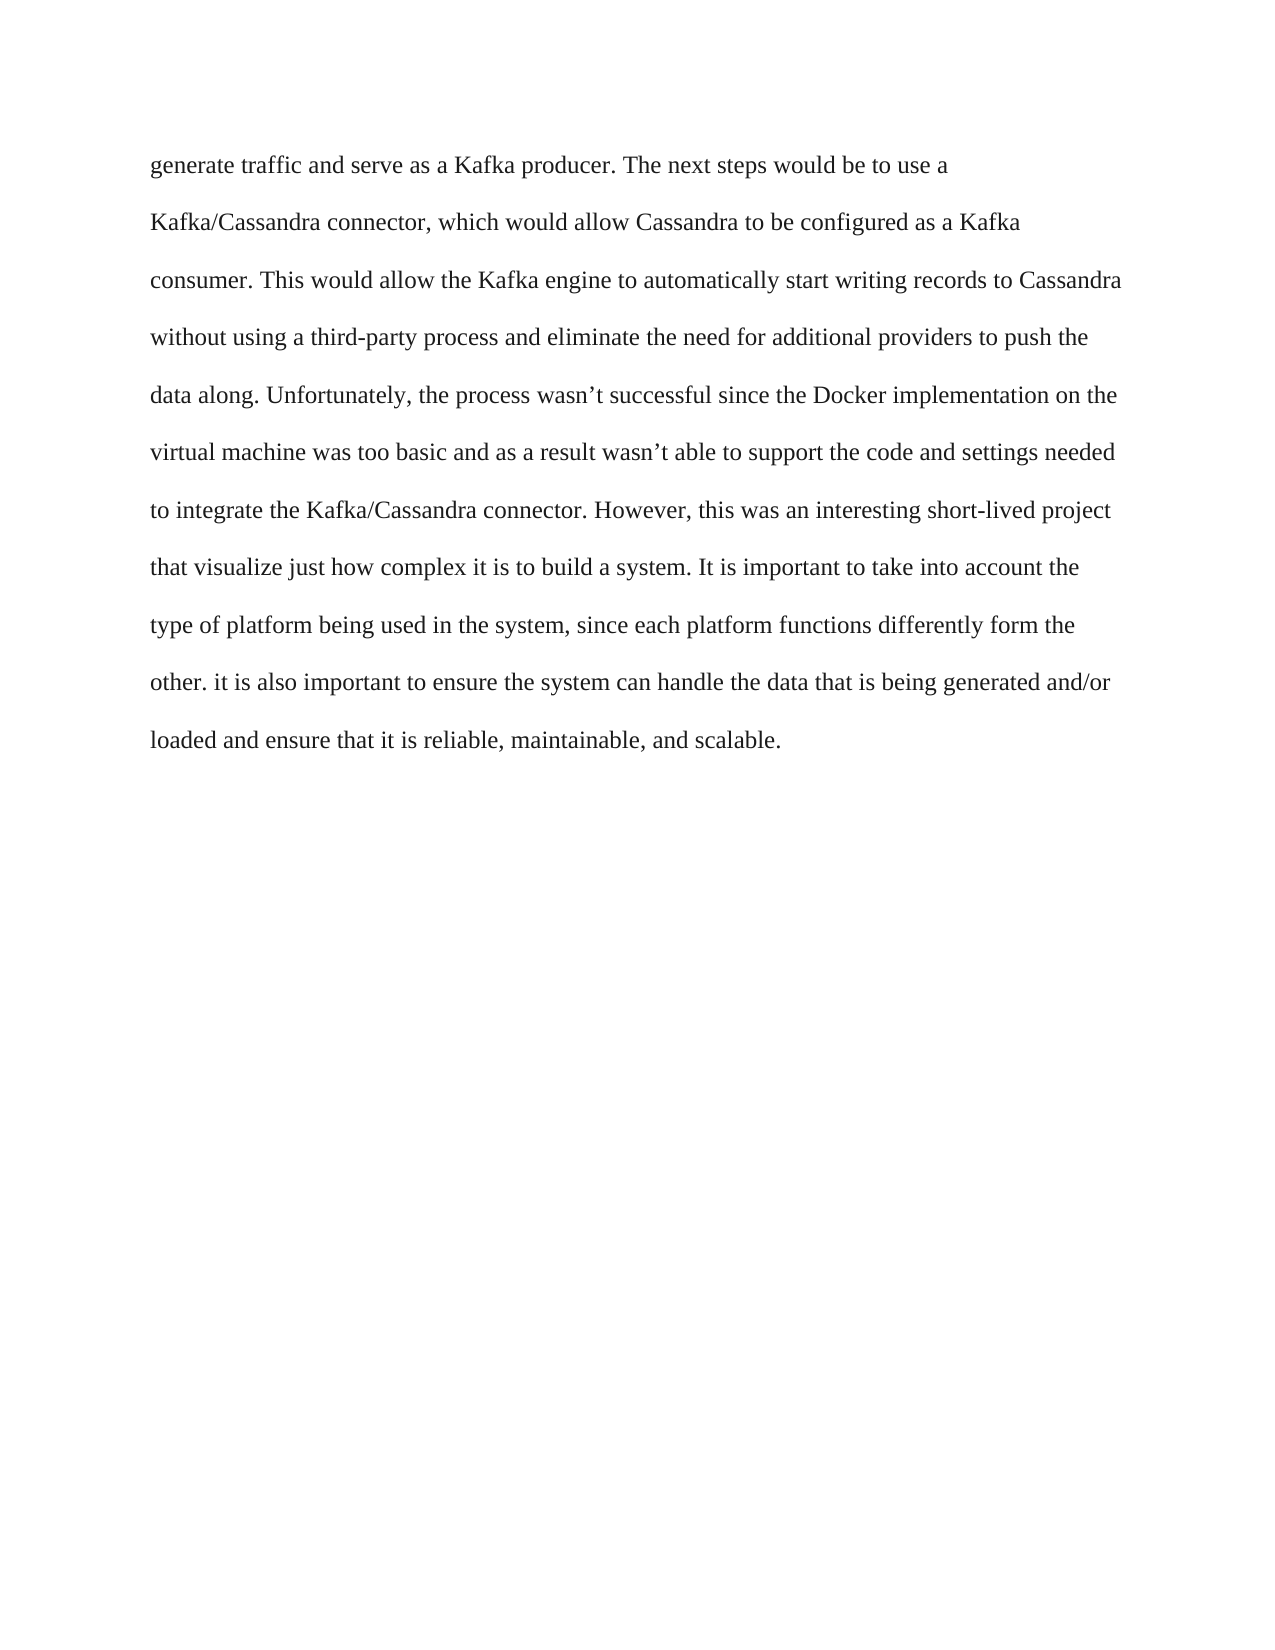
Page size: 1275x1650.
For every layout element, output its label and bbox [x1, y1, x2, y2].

text [150, 150, 1125, 754]
